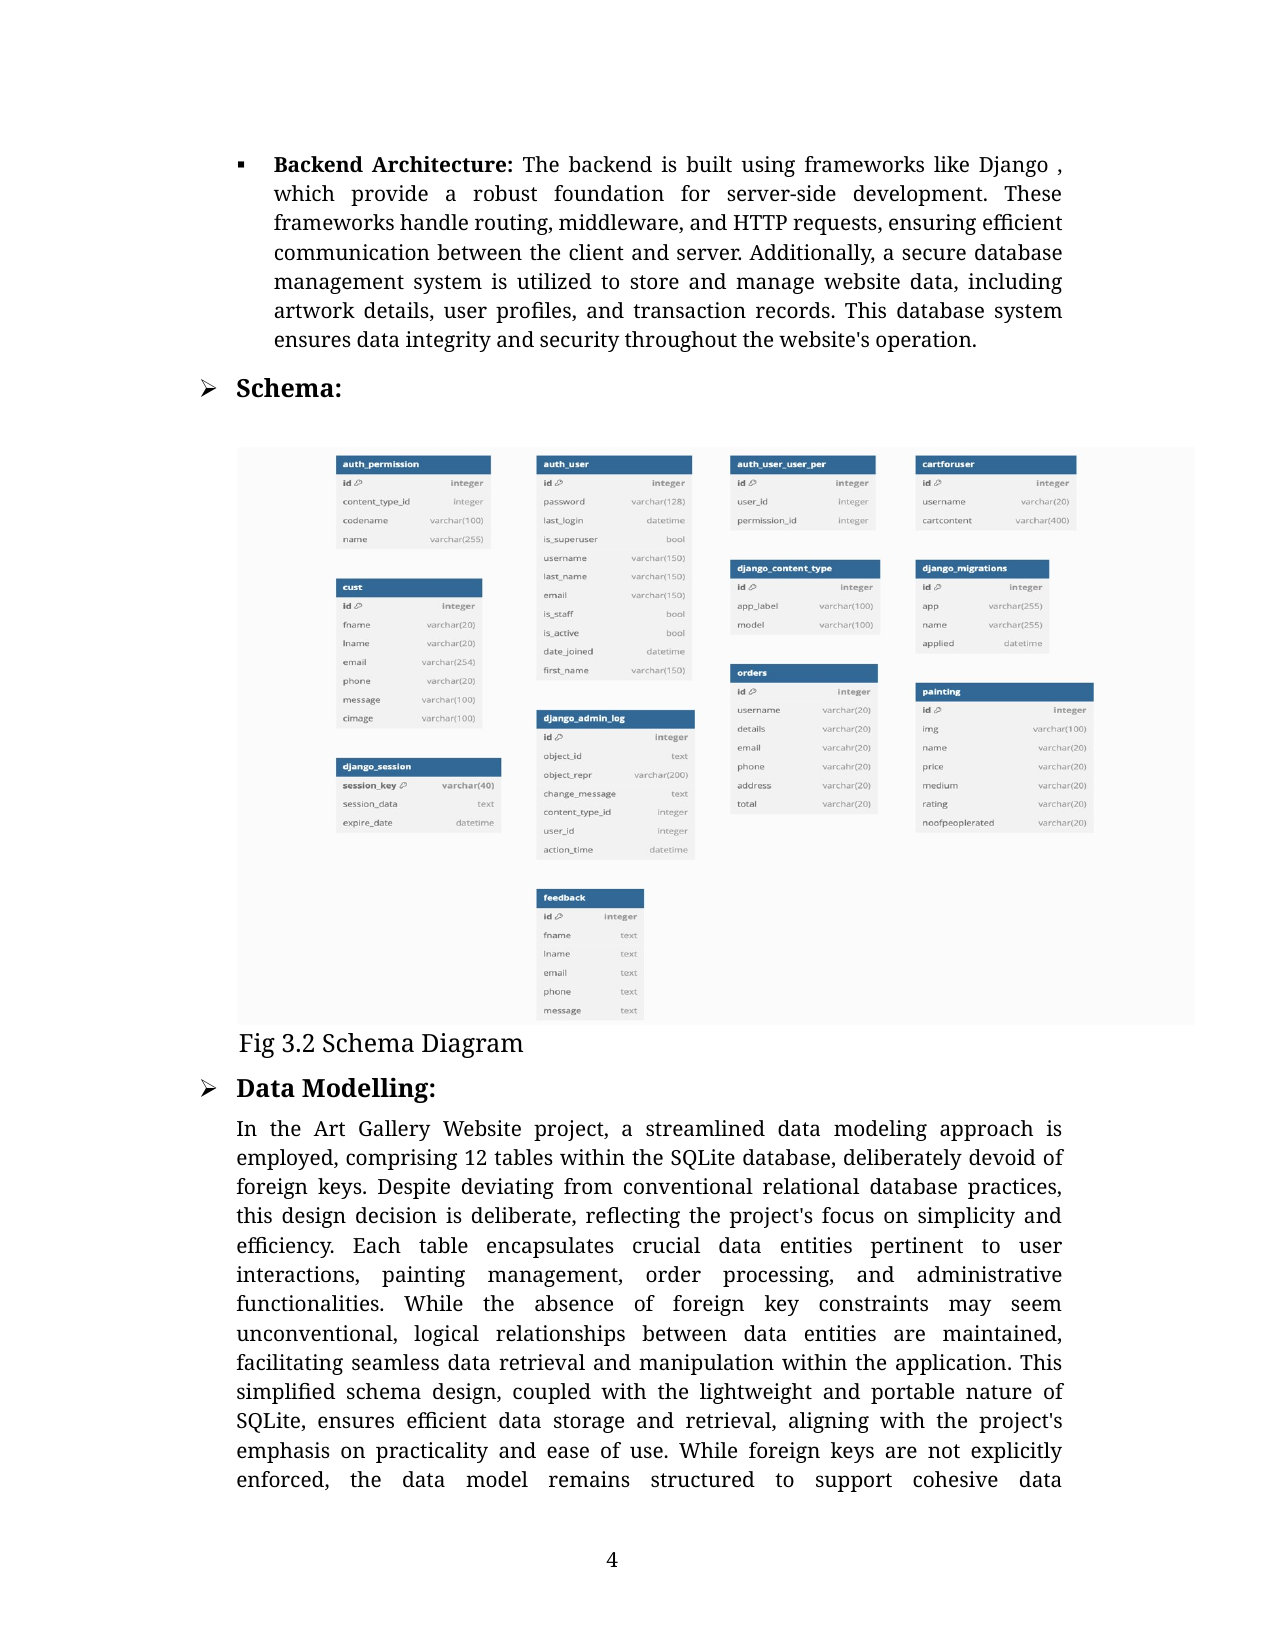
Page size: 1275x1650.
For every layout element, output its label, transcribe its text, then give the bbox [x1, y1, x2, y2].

list Data Modelling: [198, 1071, 1125, 1105]
picture [237, 447, 1195, 1025]
text Fig 3.2 Schema Diagram [237, 1025, 1125, 1059]
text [236, 1114, 1063, 1493]
list Backend Architecture: The backend is built using frameworks like Django , which provide a robust foundation for server-side development. These frameworks handle routing, middleware, and HTTP requests, ensuring efficient communication between the client and server. Additionally, a secure database management system is utilized to store and manage website data, including artwork details, user profiles, and transaction records. This database system ensures data integrity and security throughout the website's operation. [236, 150, 1063, 354]
list Schema: [198, 370, 1125, 404]
